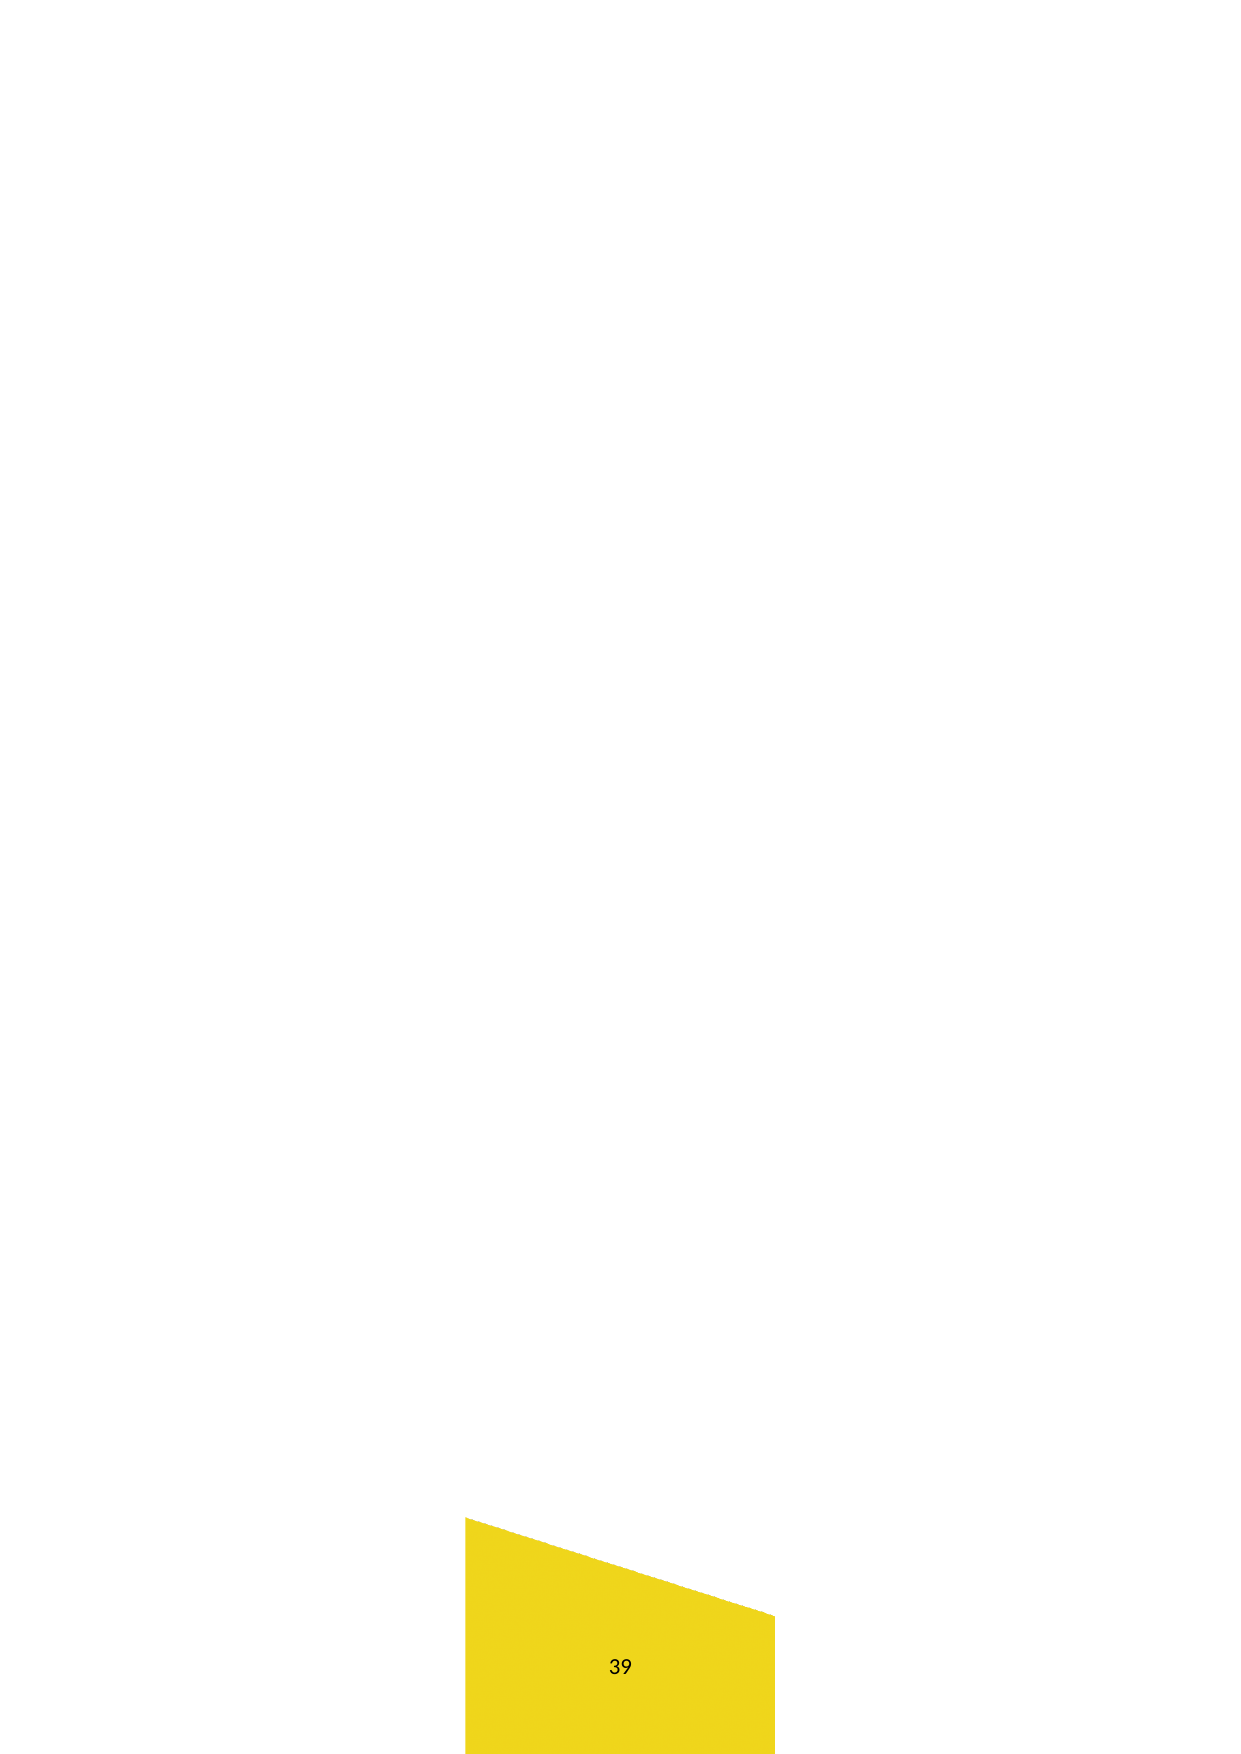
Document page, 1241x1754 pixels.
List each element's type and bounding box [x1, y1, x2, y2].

picture [465, 1517, 775, 1754]
